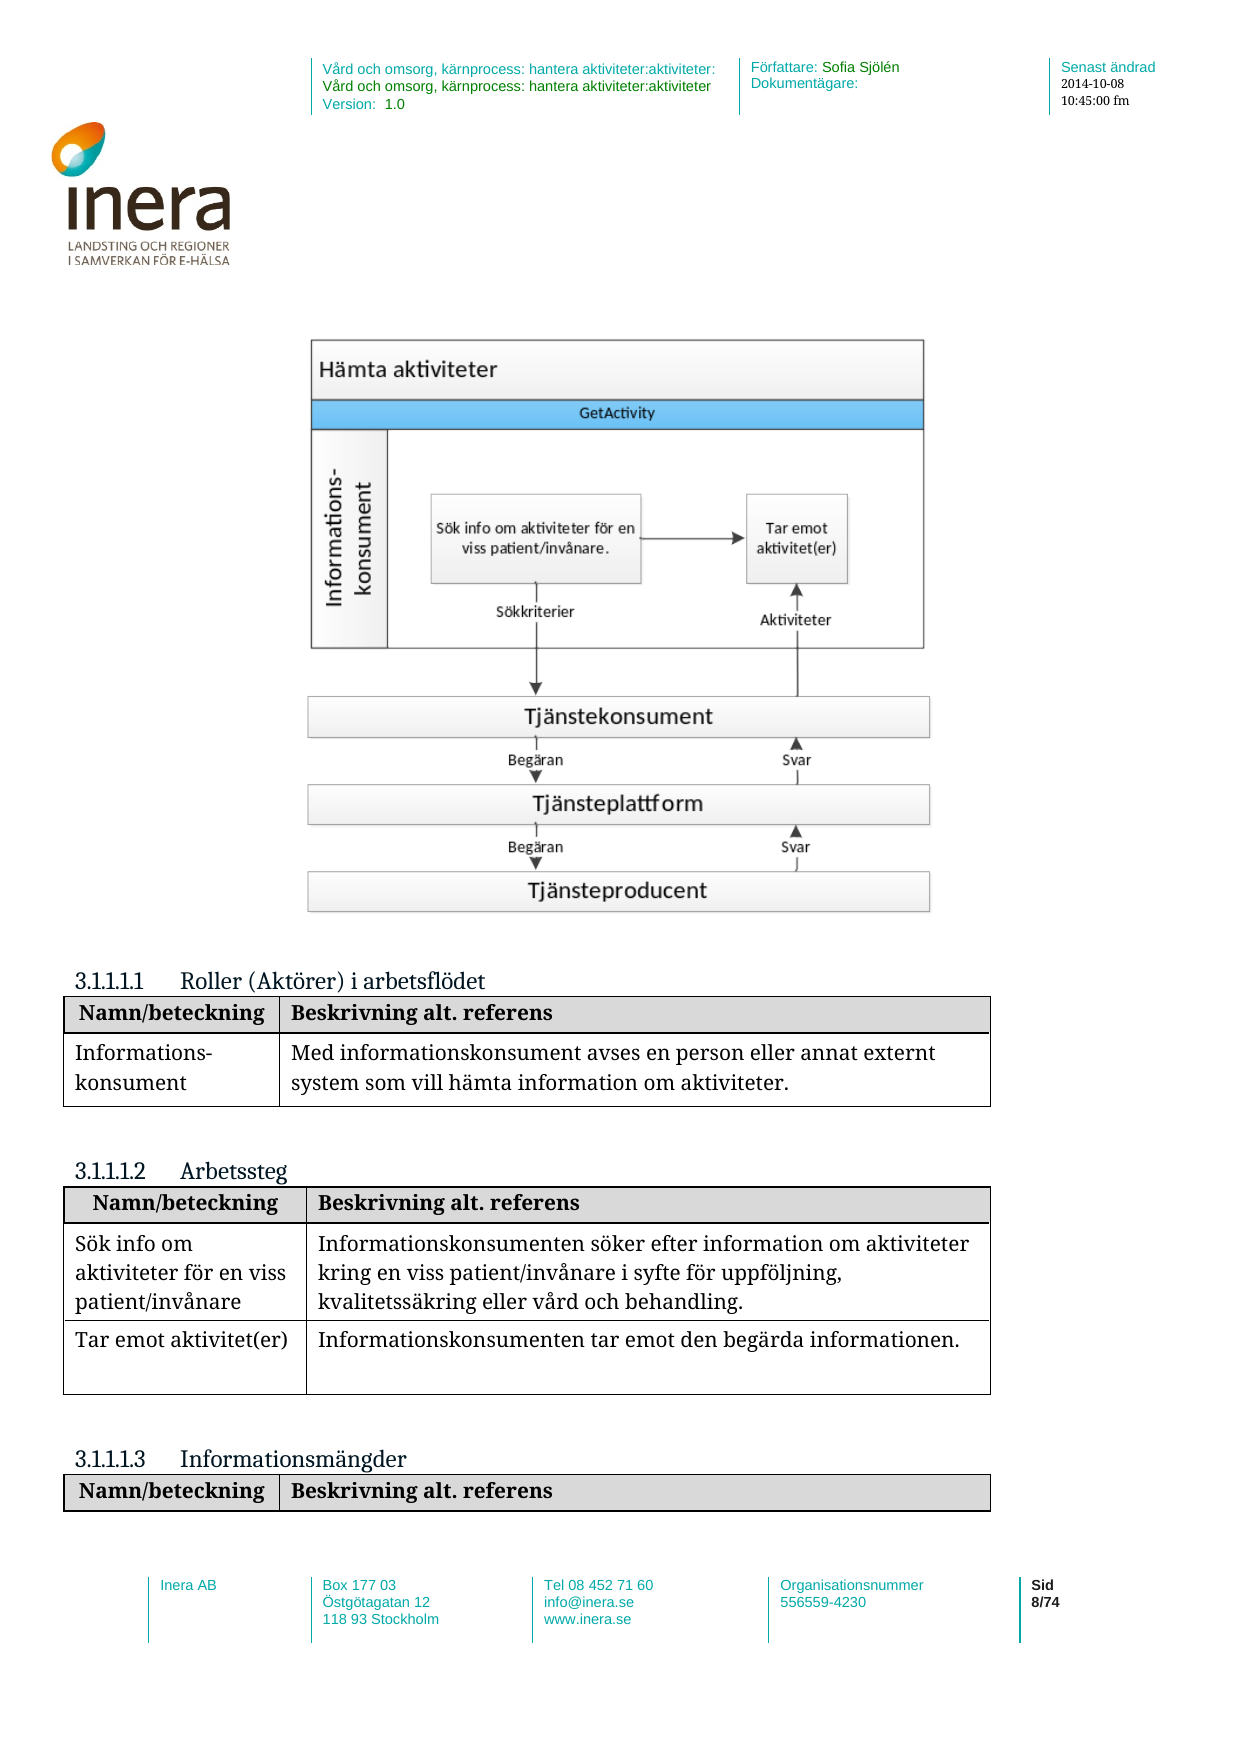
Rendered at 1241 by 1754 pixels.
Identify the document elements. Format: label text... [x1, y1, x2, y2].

table_cell Informations-konsument [64, 1034, 279, 1106]
subtitle Informationsmängder [75, 1444, 1165, 1474]
table_cell Med informationskonsument avses en person eller annat externt system som vill hämta information om aktiviteter. [280, 1032, 990, 1106]
table_header Namn/beteckning [65, 1188, 306, 1222]
table_cell Sök info om aktiviteter för en viss patient/invånare [64, 1224, 306, 1320]
table_cell Informationskonsumenten söker efter information om aktiviteter kring en viss patient/invånare i syfte för uppföljning, kvalitetssäkring eller vård och behandling. [307, 1222, 990, 1320]
table_header Namn/beteckning [65, 1475, 279, 1510]
table_header Beskrivning alt. referens [280, 1475, 990, 1510]
subtitle Arbetssteg [75, 1157, 1165, 1186]
subtitle Roller (Aktörer) i arbetsflödet [75, 967, 1165, 996]
table_header Namn/beteckning [65, 997, 279, 1032]
table_header Beskrivning alt. referens [307, 1188, 990, 1222]
table_header Beskrivning alt. referens [280, 997, 990, 1032]
table_cell Tar emot aktivitet(er) [64, 1321, 306, 1393]
picture [51, 122, 230, 265]
table_cell Informationskonsumenten tar emot den begärda informationen. [307, 1320, 990, 1393]
